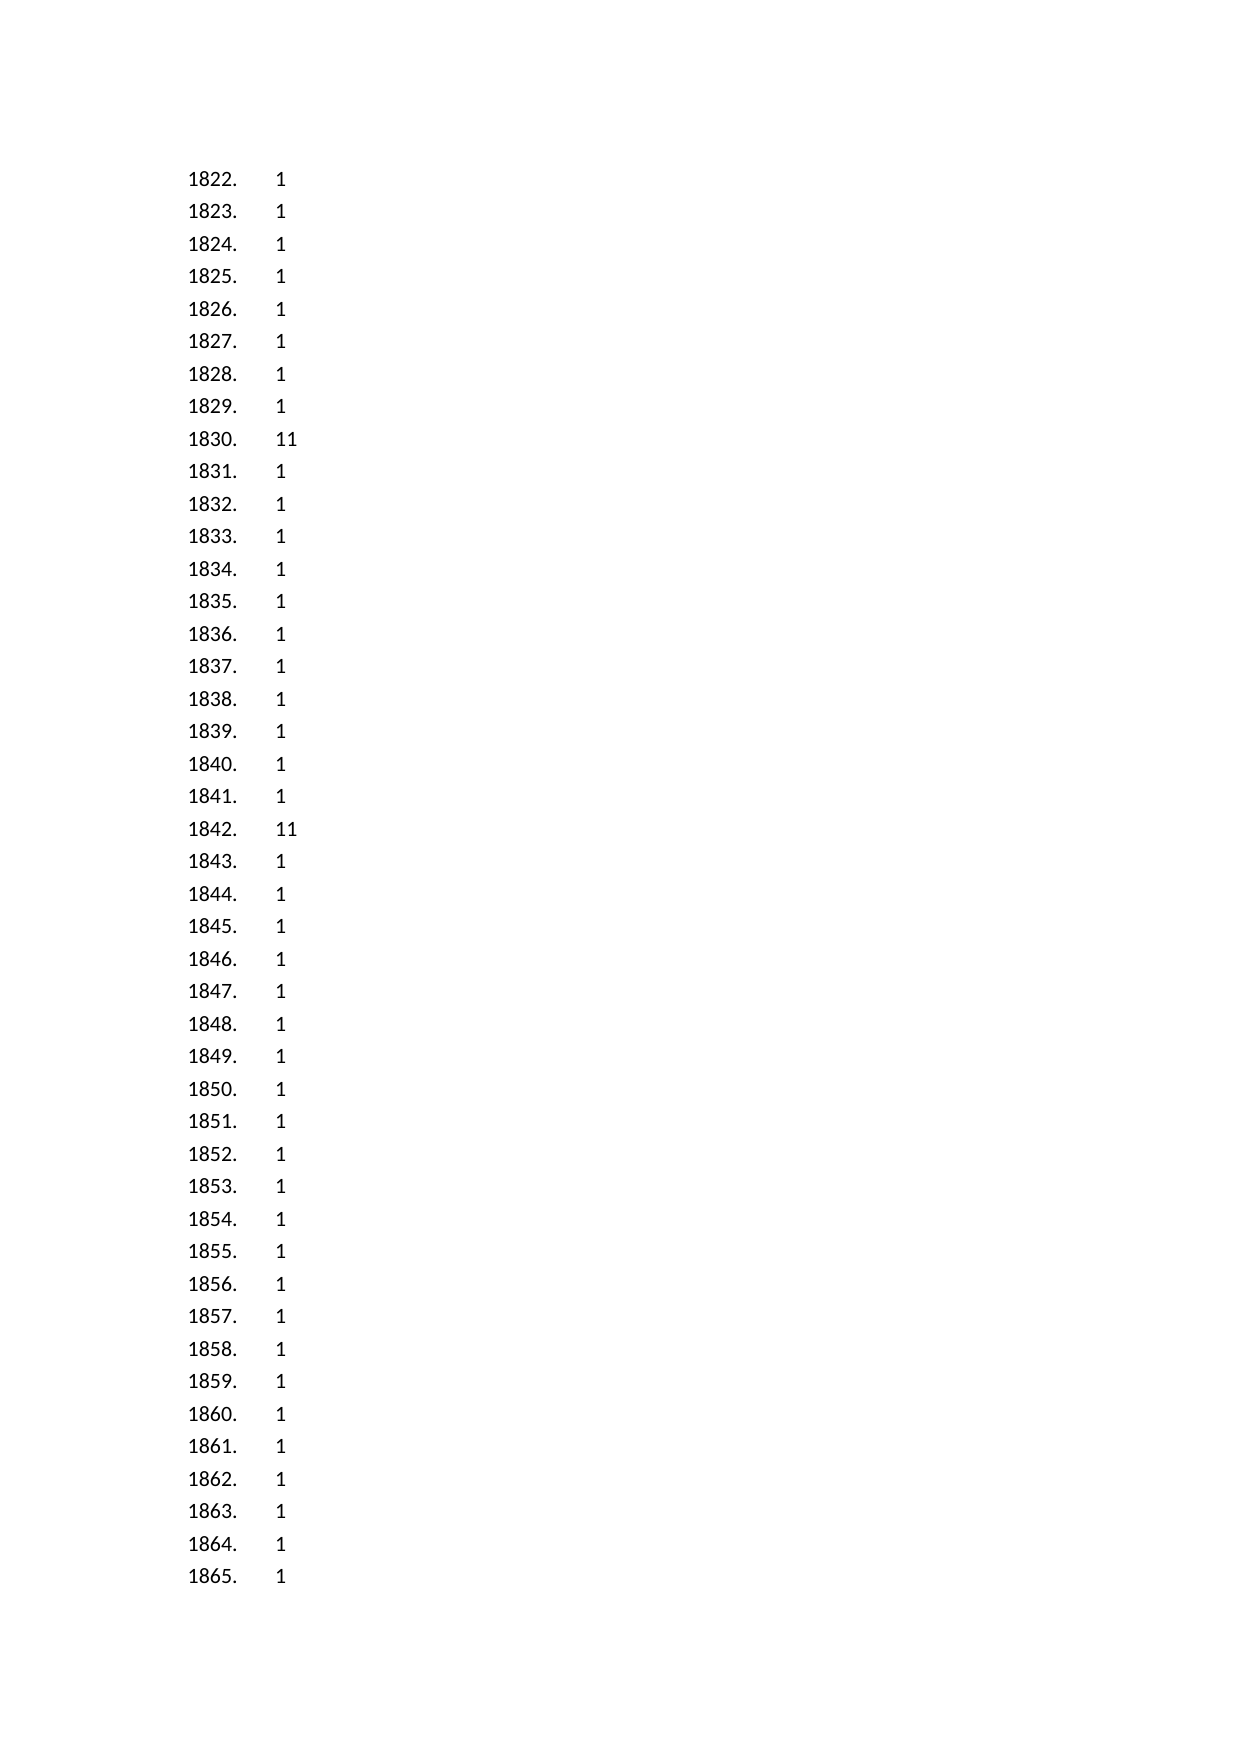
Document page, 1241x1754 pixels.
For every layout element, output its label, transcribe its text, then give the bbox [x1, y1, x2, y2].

list 1 [187, 1072, 1053, 1104]
list 1 [187, 617, 1053, 649]
list 1 [187, 974, 1053, 1007]
list 1 [187, 1039, 1053, 1072]
list 1 [187, 942, 1053, 974]
list 1 [187, 1299, 1053, 1332]
list 1 [187, 1137, 1053, 1169]
list 1 [187, 1202, 1053, 1234]
list 1 [187, 682, 1053, 714]
list 1 [187, 584, 1053, 617]
list 1 [187, 747, 1053, 779]
list 1 [187, 1104, 1053, 1137]
list 1 [187, 292, 1053, 324]
list 1 [187, 552, 1053, 584]
list 11 [187, 422, 1053, 454]
list 1 [187, 1169, 1053, 1202]
list 1 [187, 1364, 1053, 1397]
list 1 [187, 1332, 1053, 1364]
list 1 [187, 1007, 1053, 1039]
list 1 [187, 357, 1053, 389]
list 1 [187, 1234, 1053, 1267]
list 1 [187, 779, 1053, 812]
list 1 [187, 162, 1053, 194]
list 1 [187, 194, 1053, 227]
list 1 [187, 1397, 1053, 1429]
list 1 [187, 1429, 1053, 1462]
list 1 [187, 259, 1053, 292]
list 1 [187, 877, 1053, 909]
list 1 [187, 487, 1053, 519]
list 1 [187, 1559, 1053, 1592]
list 1 [187, 227, 1053, 259]
list 11 [187, 812, 1053, 844]
list 1 [187, 649, 1053, 682]
list 1 [187, 714, 1053, 747]
list 1 [187, 324, 1053, 357]
list 1 [187, 909, 1053, 942]
list 1 [187, 1462, 1053, 1494]
list 1 [187, 1527, 1053, 1559]
list 1 [187, 844, 1053, 877]
list 1 [187, 389, 1053, 422]
list 1 [187, 519, 1053, 552]
list 1 [187, 454, 1053, 487]
list 1 [187, 1267, 1053, 1299]
list 1 [187, 1494, 1053, 1527]
